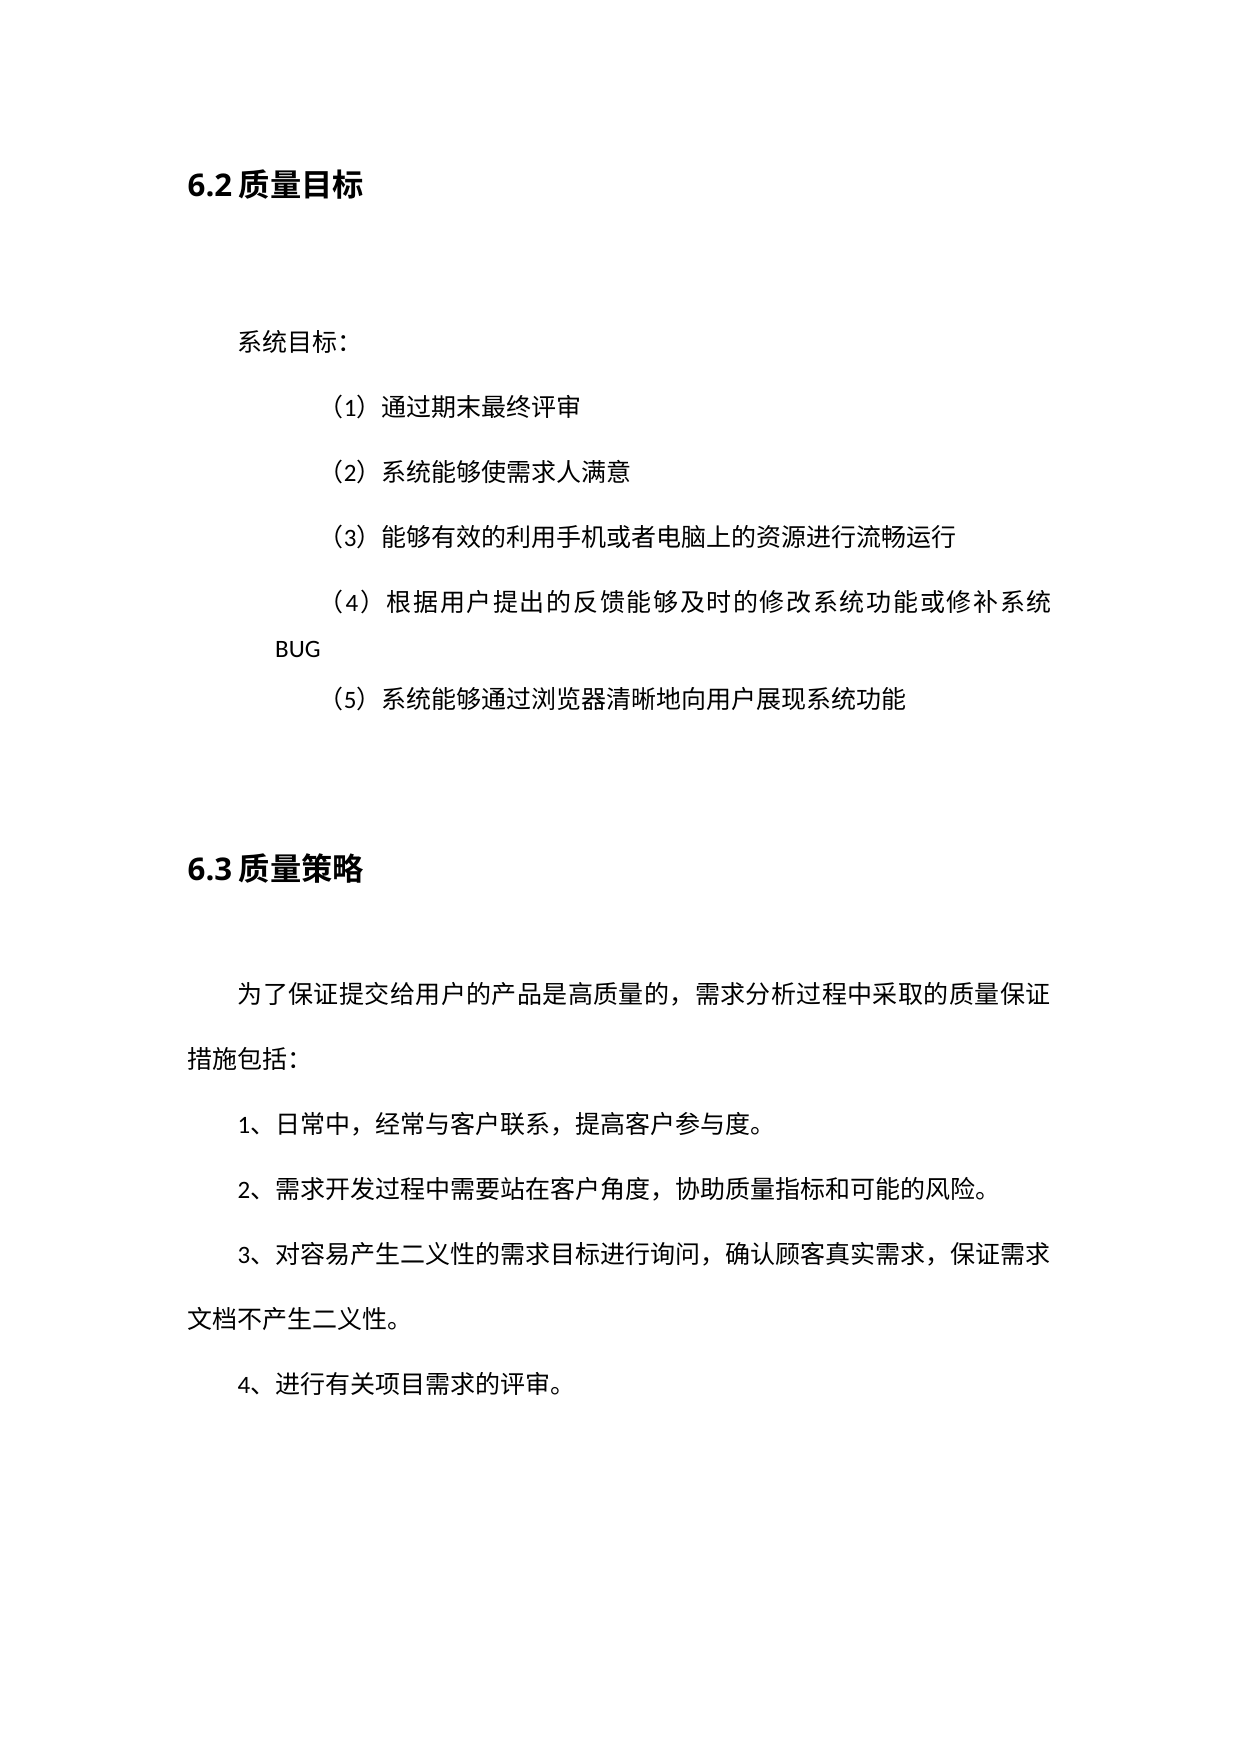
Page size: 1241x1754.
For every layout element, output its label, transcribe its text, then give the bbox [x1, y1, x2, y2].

text （1）通过期末最终评审 [275, 373, 1053, 438]
text 3、对容易产生二义性的需求目标进行询问，确认顾客真实需求，保证需求文档不产生二义性。 [187, 1220, 1053, 1350]
text 为了保证提交给用户的产品是高质量的，需求分析过程中采取的质量保证措施包括： [187, 960, 1053, 1090]
text （4）根据用户提出的反馈能够及时的修改系统功能或修补系统BUG [275, 568, 1053, 665]
text 系统目标： [187, 308, 1053, 373]
text 1、日常中，经常与客户联系，提高客户参与度。 [187, 1090, 1053, 1155]
text （2）系统能够使需求人满意 [275, 438, 1053, 503]
subtitle 6.3质量策略 [187, 835, 1053, 900]
text 4、进行有关项目需求的评审。 [187, 1350, 1053, 1415]
text 2、需求开发过程中需要站在客户角度，协助质量指标和可能的风险。 [187, 1155, 1053, 1220]
text （3）能够有效的利用手机或者电脑上的资源进行流畅运行 [275, 503, 1053, 568]
text （5）系统能够通过浏览器清晰地向用户展现系统功能 [275, 665, 1053, 730]
subtitle 6.2质量目标 [187, 150, 1053, 215]
